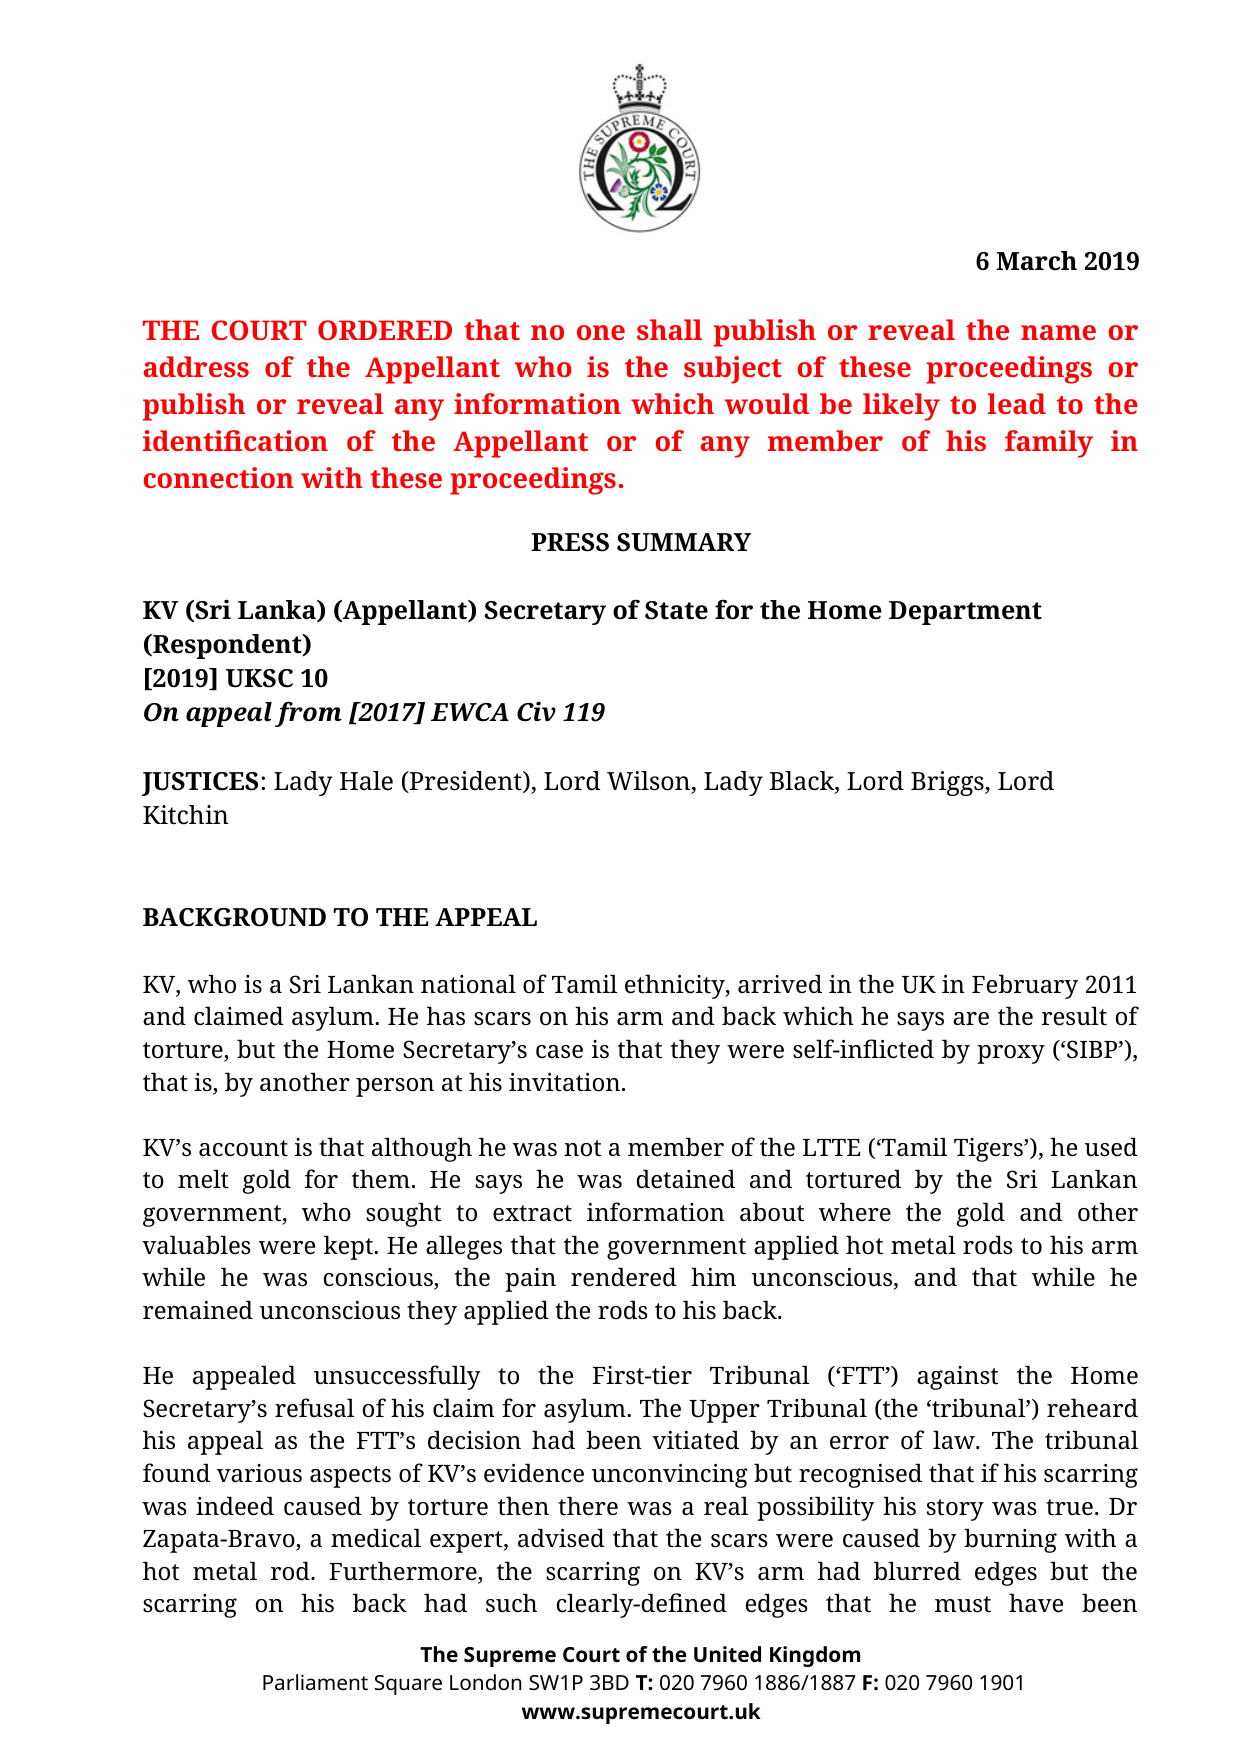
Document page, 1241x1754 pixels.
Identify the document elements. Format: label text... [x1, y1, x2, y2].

text [2019] UKSC 10 [142, 661, 1140, 695]
text 6 March 2019 [142, 243, 1140, 278]
picture [572, 58, 710, 244]
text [142, 1359, 1140, 1620]
text KV, who is a Sri Lankan national of Tamil ethnicity, arrived in the UK in February 2011 and claimed asylum. He has scars on his arm and back which he says are the result of torture, but the Home Secretary’s case is that they were self-inflicted by proxy (‘SIBP’), that is, by another person at his invitation. [142, 968, 1140, 1098]
text On appeal from [2017] EWCA Civ 119 [142, 695, 1140, 729]
text JUSTICES: Lady Hale (President), Lord Wilson, Lady Black, Lord Briggs, Lord Kitchin [142, 763, 1140, 831]
text THE COURT ORDERED that no one shall publish or reveal the name or address of the Appellant who is the subject of these proceedings or publish or reveal any information which would be likely to lead to the identification of the Appellant or of any member of his family in connection with these proceedings. [142, 312, 1140, 496]
text PRESS SUMMARY [142, 525, 1140, 559]
text BACKGROUND TO THE APPEAL [142, 899, 1140, 933]
text KV’s account is that although he was not a member of the LTTE (‘Tamil Tigers’), he used to melt gold for them. He says he was detained and tortured by the Sri Lankan government, who sought to extract information about where the gold and other valuables were kept. He alleges that the government applied hot metal rods to his arm while he was conscious, the pain rendered him unconscious, and that while he remained unconscious they applied the rods to his back. [142, 1131, 1140, 1326]
text KV (Sri Lanka) (Appellant) Secretary of State for the Home Department (Respondent) [142, 593, 1140, 661]
